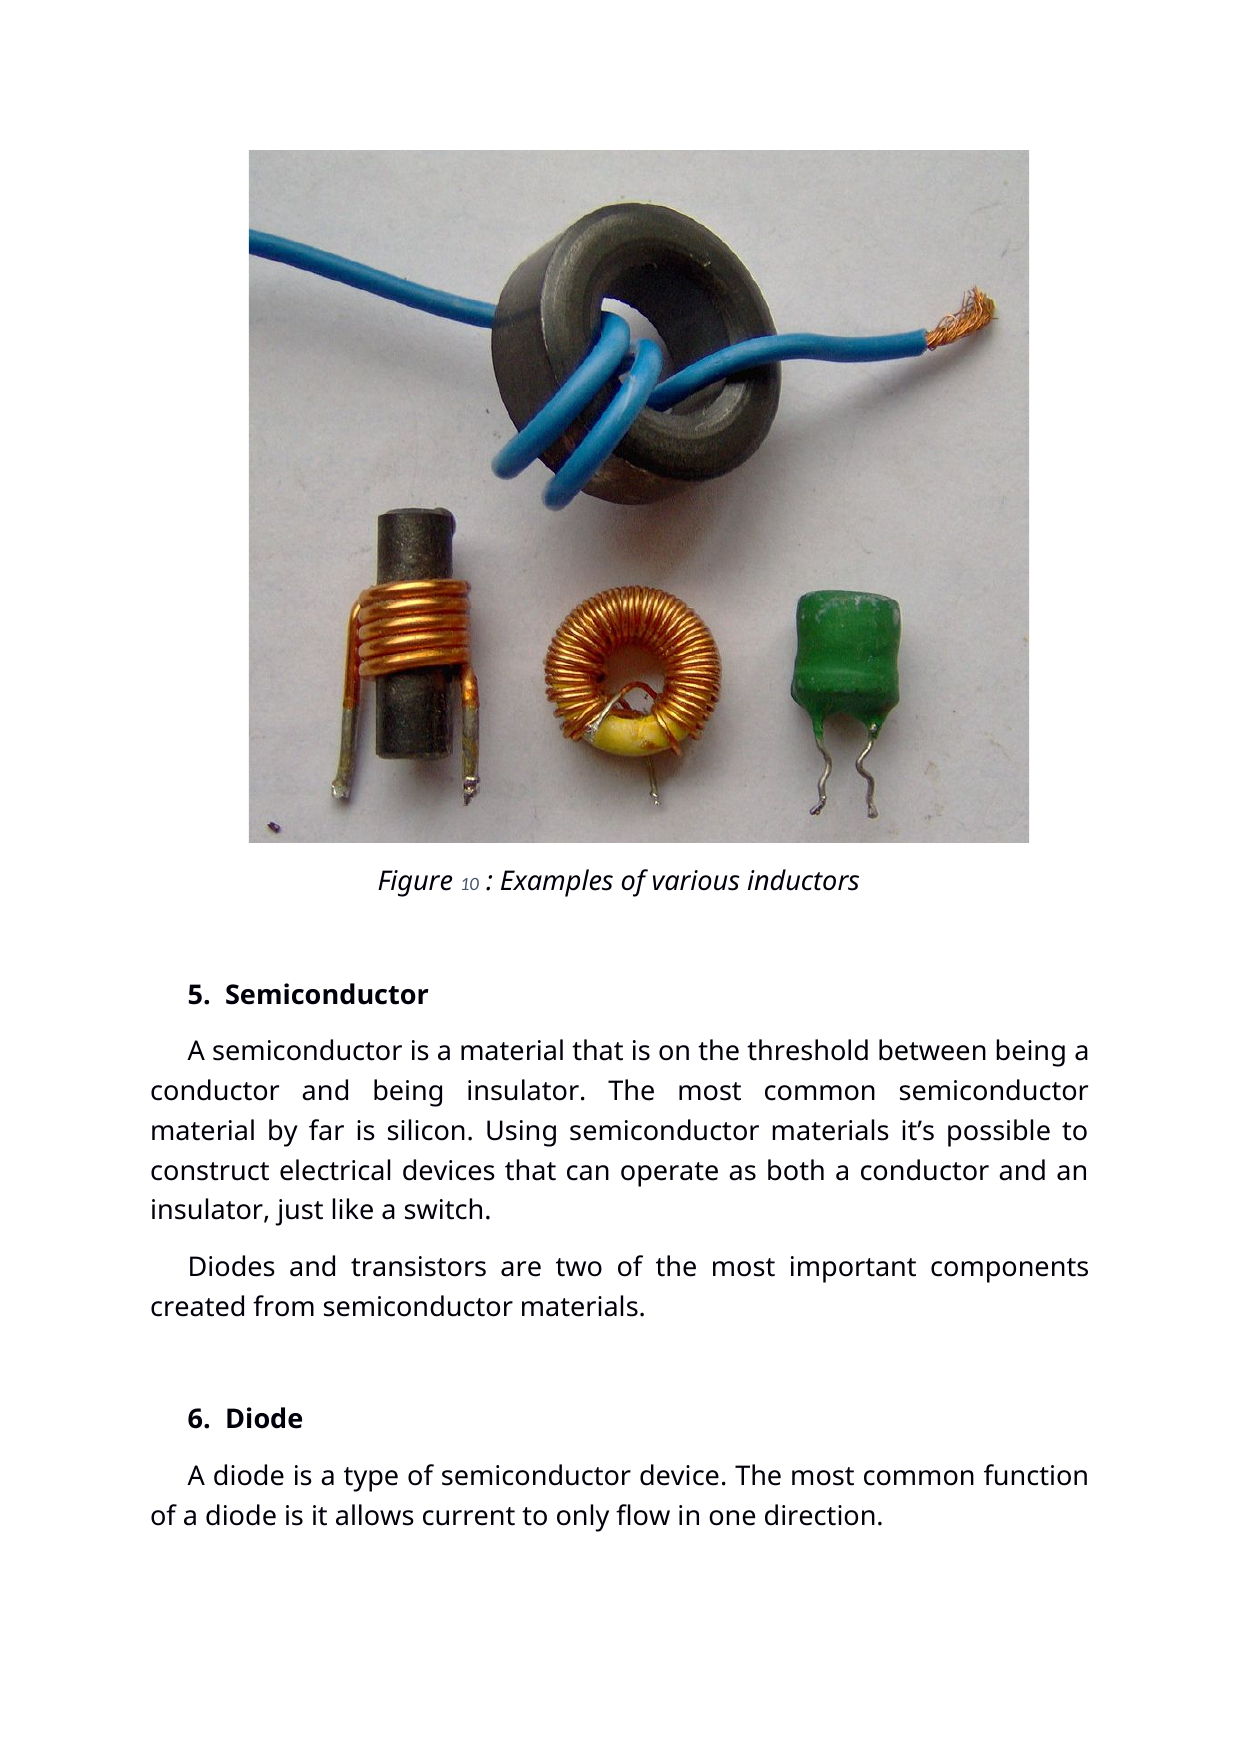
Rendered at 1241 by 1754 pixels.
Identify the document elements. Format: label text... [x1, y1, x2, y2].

picture [248, 150, 1030, 843]
list Diode [187, 1400, 1090, 1437]
text A semiconductor is a material that is on the threshold between being a conductor and being insulator. The most common semiconductor material by far is silicon. Using semiconductor materials it’s possible to construct electrical devices that can operate as both a conductor and an insulator, just like a switch. [150, 1032, 1090, 1228]
text Figure 10 : Examples of various inductors [150, 861, 1090, 898]
list Semiconductor [187, 975, 1090, 1012]
text A diode is a type of semiconductor device. The most common function of a diode is it allows current to only flow in one direction. [150, 1456, 1090, 1533]
text Diodes and transistors are two of the most important components created from semiconductor materials. [150, 1247, 1090, 1324]
